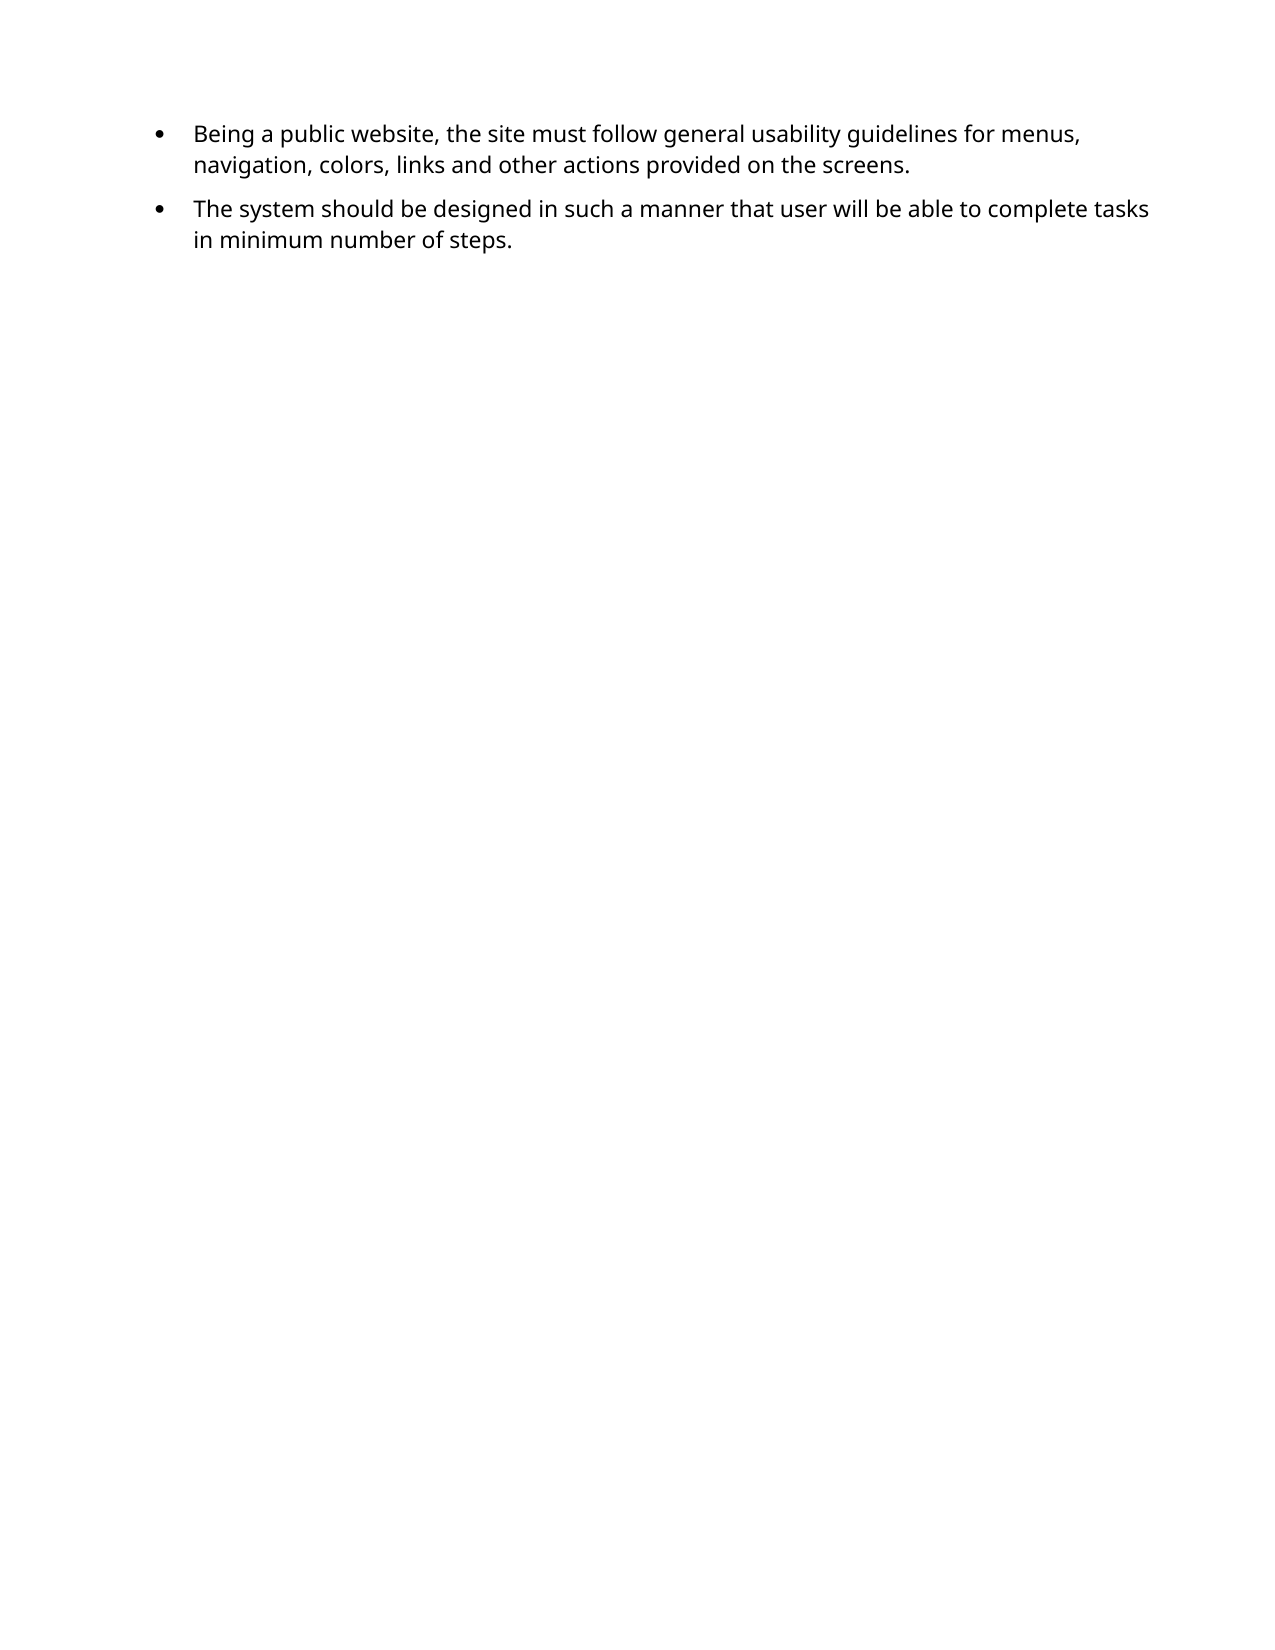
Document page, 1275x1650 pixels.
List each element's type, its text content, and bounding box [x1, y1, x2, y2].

list The system should be designed in such a manner that user will be able to complete tasks in minimum number of steps. [156, 193, 1157, 256]
list Being a public website, the site must follow general usability guidelines for menus, navigation, colors, links and other actions provided on the screens. [156, 118, 1157, 181]
